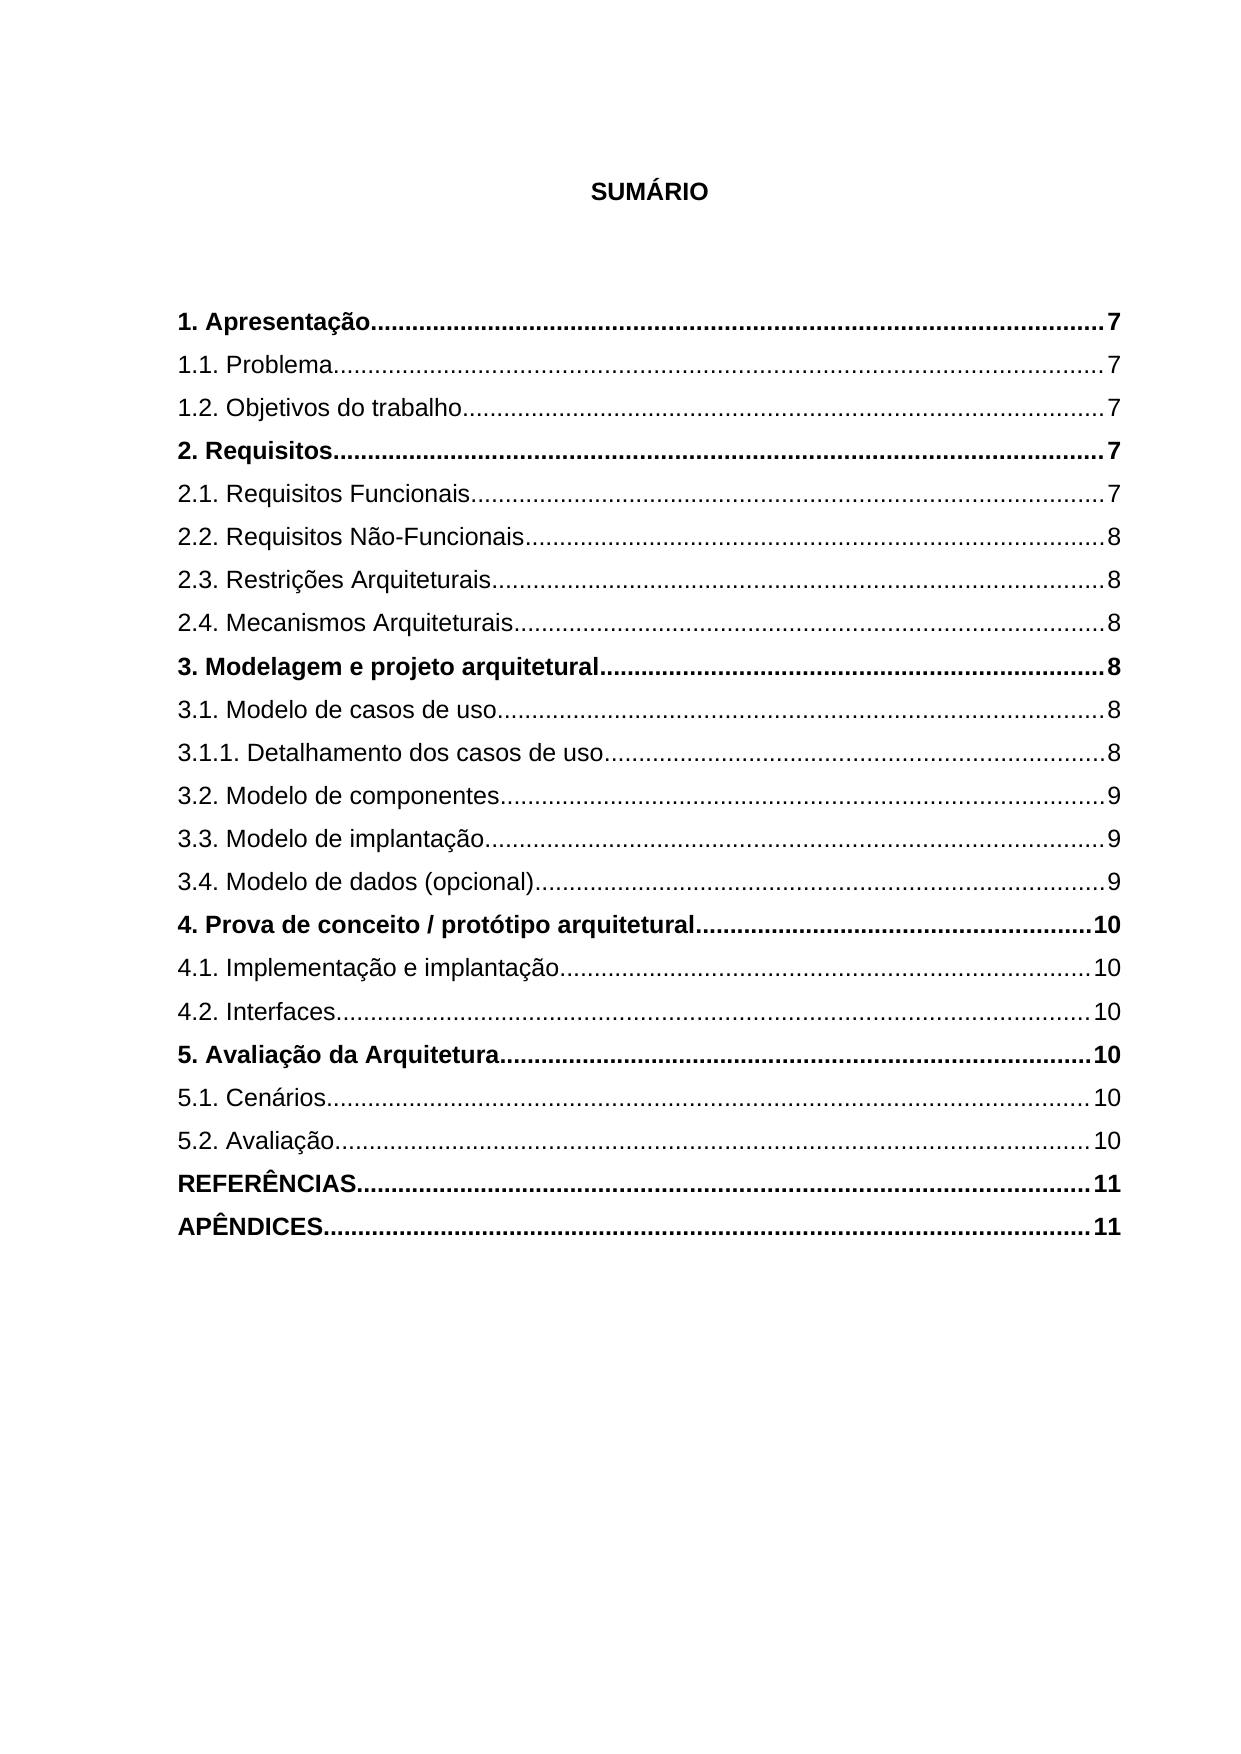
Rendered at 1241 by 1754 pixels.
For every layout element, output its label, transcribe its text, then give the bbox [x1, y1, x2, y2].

text 4.2. Interfaces 10 [177, 997, 1122, 1025]
text 5.1. Cenários 10 [177, 1083, 1122, 1112]
text 4.1. Implementação e implantação 10 [177, 953, 1122, 982]
text 2.2. Requisitos Não-Funcionais 8 [177, 522, 1122, 551]
text 3.1.1. Detalhamento dos casos de uso 8 [177, 738, 1122, 767]
text 3.2. Modelo de componentes 9 [177, 781, 1122, 810]
text APÊNDICES 11 [177, 1212, 1122, 1241]
text SUMÁRIO [177, 177, 1122, 206]
text 2.4. Mecanismos Arquiteturais 8 [177, 608, 1122, 637]
text 3.1. Modelo de casos de uso 8 [177, 695, 1122, 723]
text 2.1. Requisitos Funcionais 7 [177, 479, 1122, 508]
text 3. Modelagem e projeto arquitetural 8 [177, 652, 1122, 680]
text 3.3. Modelo de implantação 9 [177, 824, 1122, 853]
text 1.1. Problema 7 [177, 350, 1122, 378]
text 1. Apresentação 7 [177, 307, 1122, 335]
text 5. Avaliação da Arquitetura 10 [177, 1040, 1122, 1068]
text 2. Requisitos 7 [177, 436, 1122, 465]
text 5.2. Avaliação 10 [177, 1126, 1122, 1155]
text 3.4. Modelo de dados (opcional) 9 [177, 867, 1122, 896]
text 2.3. Restrições Arquiteturais 8 [177, 565, 1122, 594]
text 1.2. Objetivos do trabalho 7 [177, 393, 1122, 422]
text 4. Prova de conceito / protótipo arquitetural 10 [177, 910, 1122, 939]
text REFERÊNCIAS 11 [177, 1169, 1122, 1198]
